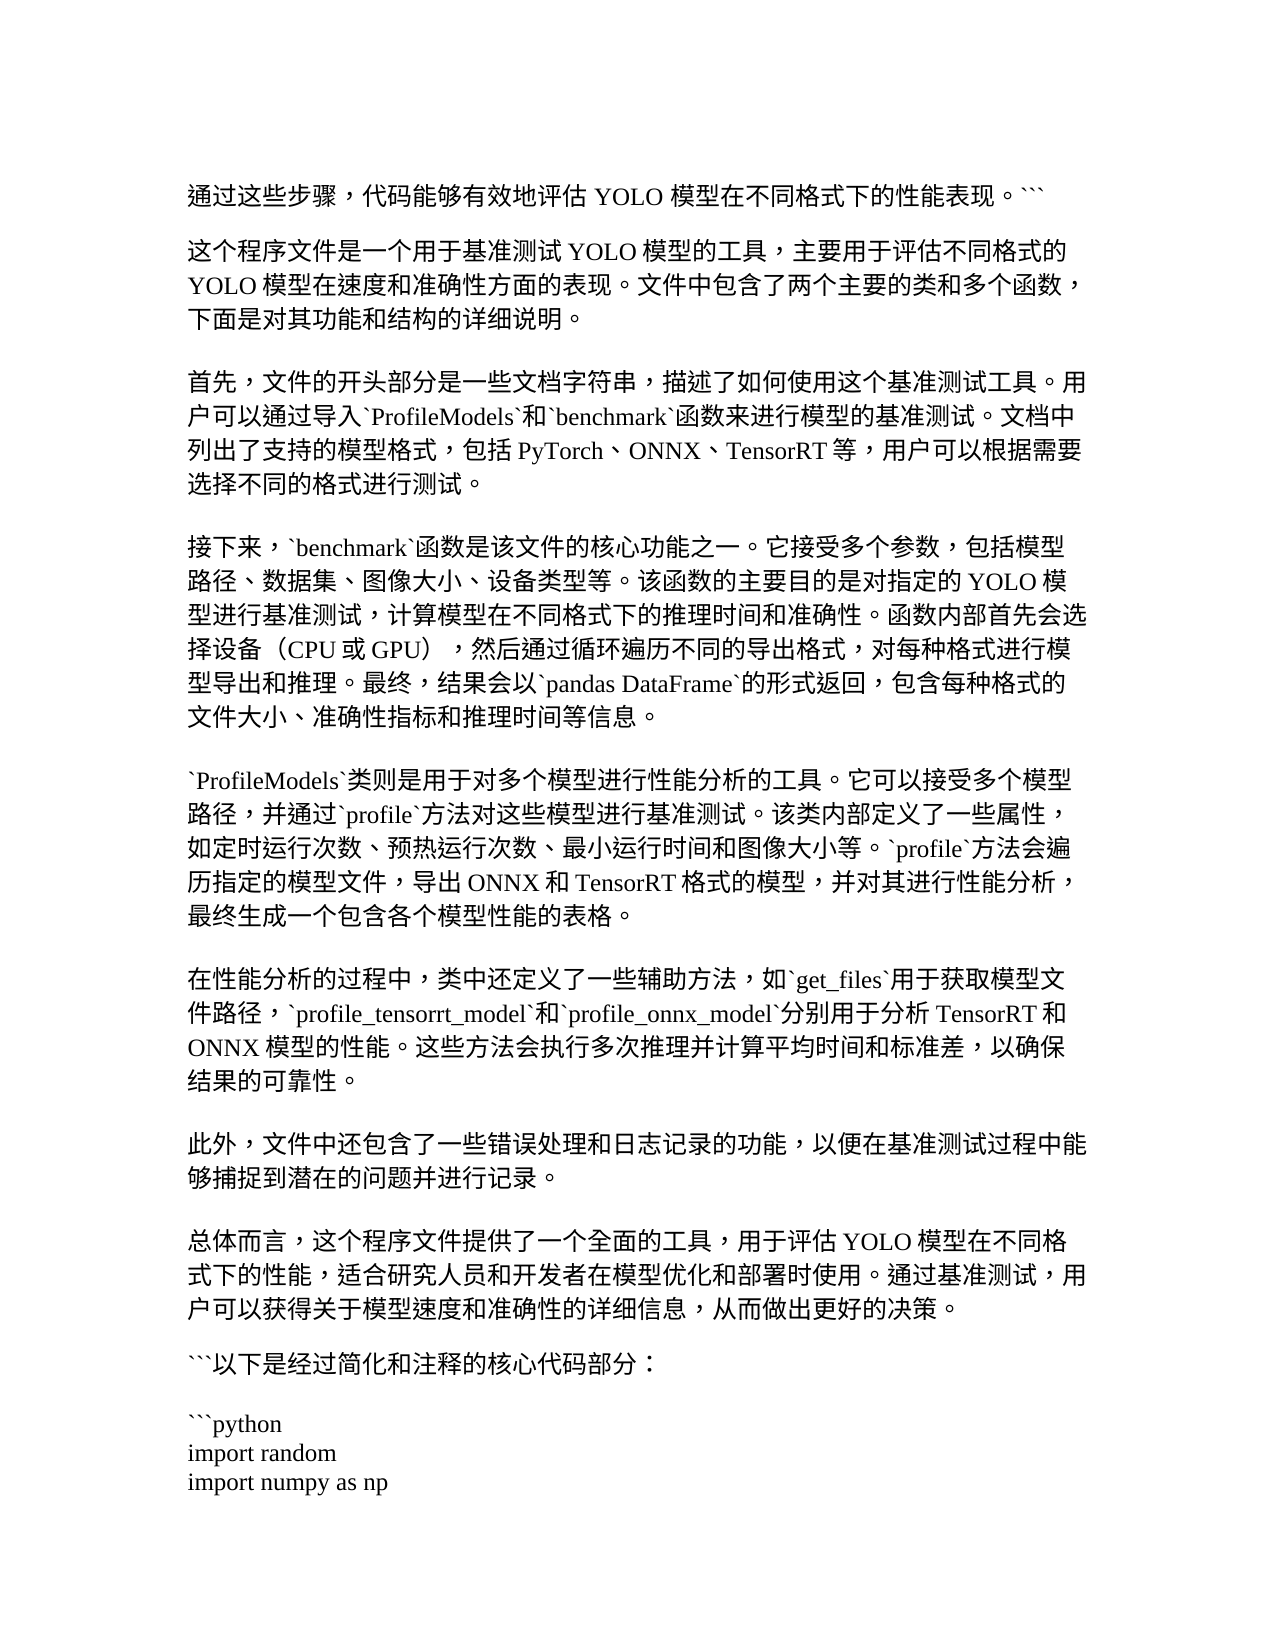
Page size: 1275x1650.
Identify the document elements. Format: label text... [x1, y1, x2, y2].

text 这个程序文件是一个用于基准测试YOLO模型的工具，主要用于评估不同格式的YOLO模型在速度和准确性方面的表现。文件中包含了两个主要的类和多个函数，下面是对其功能和结构的详细说明。 首先，文件的开头部分是一些文档字符串，描述了如何使用这个基准测试工具。用户可以通过导入`ProfileModels`和`benchmark`函数来进行模型的基准测试。文档中列出了支持的模型格式，包括PyTorch、ONNX、TensorRT等，用户可以根据需要选择不同的格式进行测试。 接下来，`benchmark`函数是该文件的核心功能之一。它接受多个参数，包括模型路径、数据集、图像大小、设备类型等。该函数的主要目的是对指定的YOLO模型进行基准测试，计算模型在不同格式下的推理时间和准确性。函数内部首先会选择设备（CPU或GPU），然后通过循环遍历不同的导出格式，对每种格式进行模型导出和推理。最终，结果会以`pandas DataFrame`的形式返回，包含每种格式的文件大小、准确性指标和推理时间等信息。 `ProfileModels`类则是用于对多个模型进行性能分析的工具。它可以接受多个模型路径，并通过`profile`方法对这些模型进行基准测试。该类内部定义了一些属性，如定时运行次数、预热运行次数、最小运行时间和图像大小等。`profile`方法会遍历指定的模型文件，导出ONNX和TensorRT格式的模型，并对其进行性能分析，最终生成一个包含各个模型性能的表格。 在性能分析的过程中，类中还定义了一些辅助方法，如`get_files`用于获取模型文件路径，`profile_tensorrt_model`和`profile_onnx_model`分别用于分析TensorRT和ONNX模型的性能。这些方法会执行多次推理并计算平均时间和标准差，以确保结果的可靠性。 此外，文件中还包含了一些错误处理和日志记录的功能，以便在基准测试过程中能够捕捉到潜在的问题并进行记录。 总体而言，这个程序文件提供了一个全面的工具，用于评估YOLO模型在不同格式下的性能，适合研究人员和开发者在模型优化和部署时使用。通过基准测试，用户可以获得关于模型速度和准确性的详细信息，从而做出更好的决策。 [187, 234, 1087, 1326]
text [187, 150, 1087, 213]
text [187, 1347, 1087, 1496]
